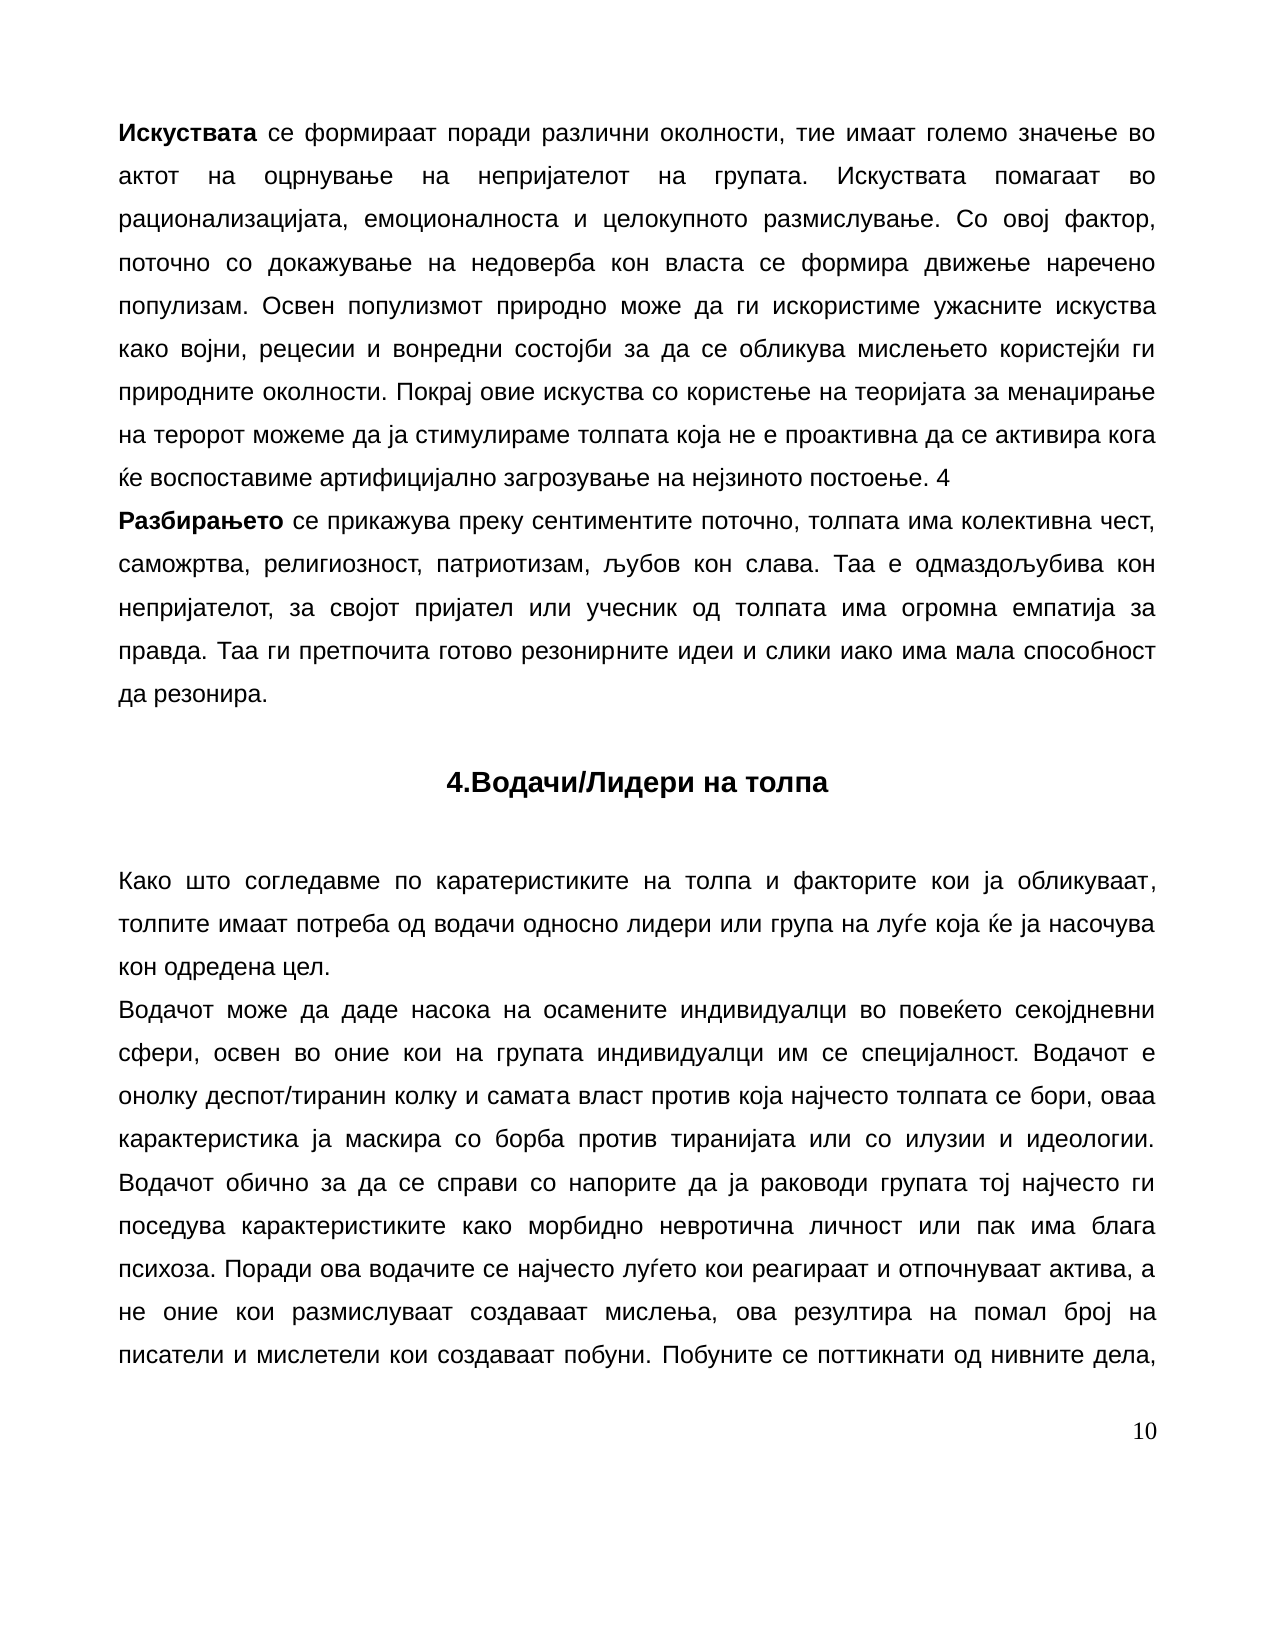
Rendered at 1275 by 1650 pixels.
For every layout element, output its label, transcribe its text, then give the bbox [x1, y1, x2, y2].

text Разбирањето се прикажува преку сентиментите поточно, толпата има колективна чест, саможртва, религиозност, патриотизам, љубов кон слава. Таа е одмаздољубива кон непријателот, за својот пријател или учесник од толпата има огромна емпатија за правда. Таа ги претпочита готово резонирните идеи и слики иако има мала способност да резонира. [118, 506, 1157, 707]
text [118, 995, 1157, 1369]
text Искуствата се формираат поради различни околности, тие имаат големо значење во актот на оцрнување на непријателот на групата. Искуствата помагаат во рационализацијата, емоционалноста и целокупното размислување. Со овој фактор, поточно со докажување на недоверба кон власта се формира движење наречено популизам. Освен популизмот природно може да ги искористиме ужасните искуства како војни, рецесии и вонредни состојби за да се обликува мислењето користејќи ги природните околности. Покрај овие искуства со користење на теоријата за менаџирање на теророт можеме да ја стимулираме толпата која не е проактивна да се активира кога ќе воспоставиме артифицијално загрозување на нејзиното постоење. 4 [118, 118, 1157, 492]
text 4.Водачи/Лидери на толпа [118, 765, 1157, 798]
text Како што согледавме по каратеристиките на толпа и факторите кои ја обликуваат, толпите имаат потреба од водачи односно лидери или група на луѓе која ќе ја насочува кон одредена цел. [118, 866, 1157, 981]
